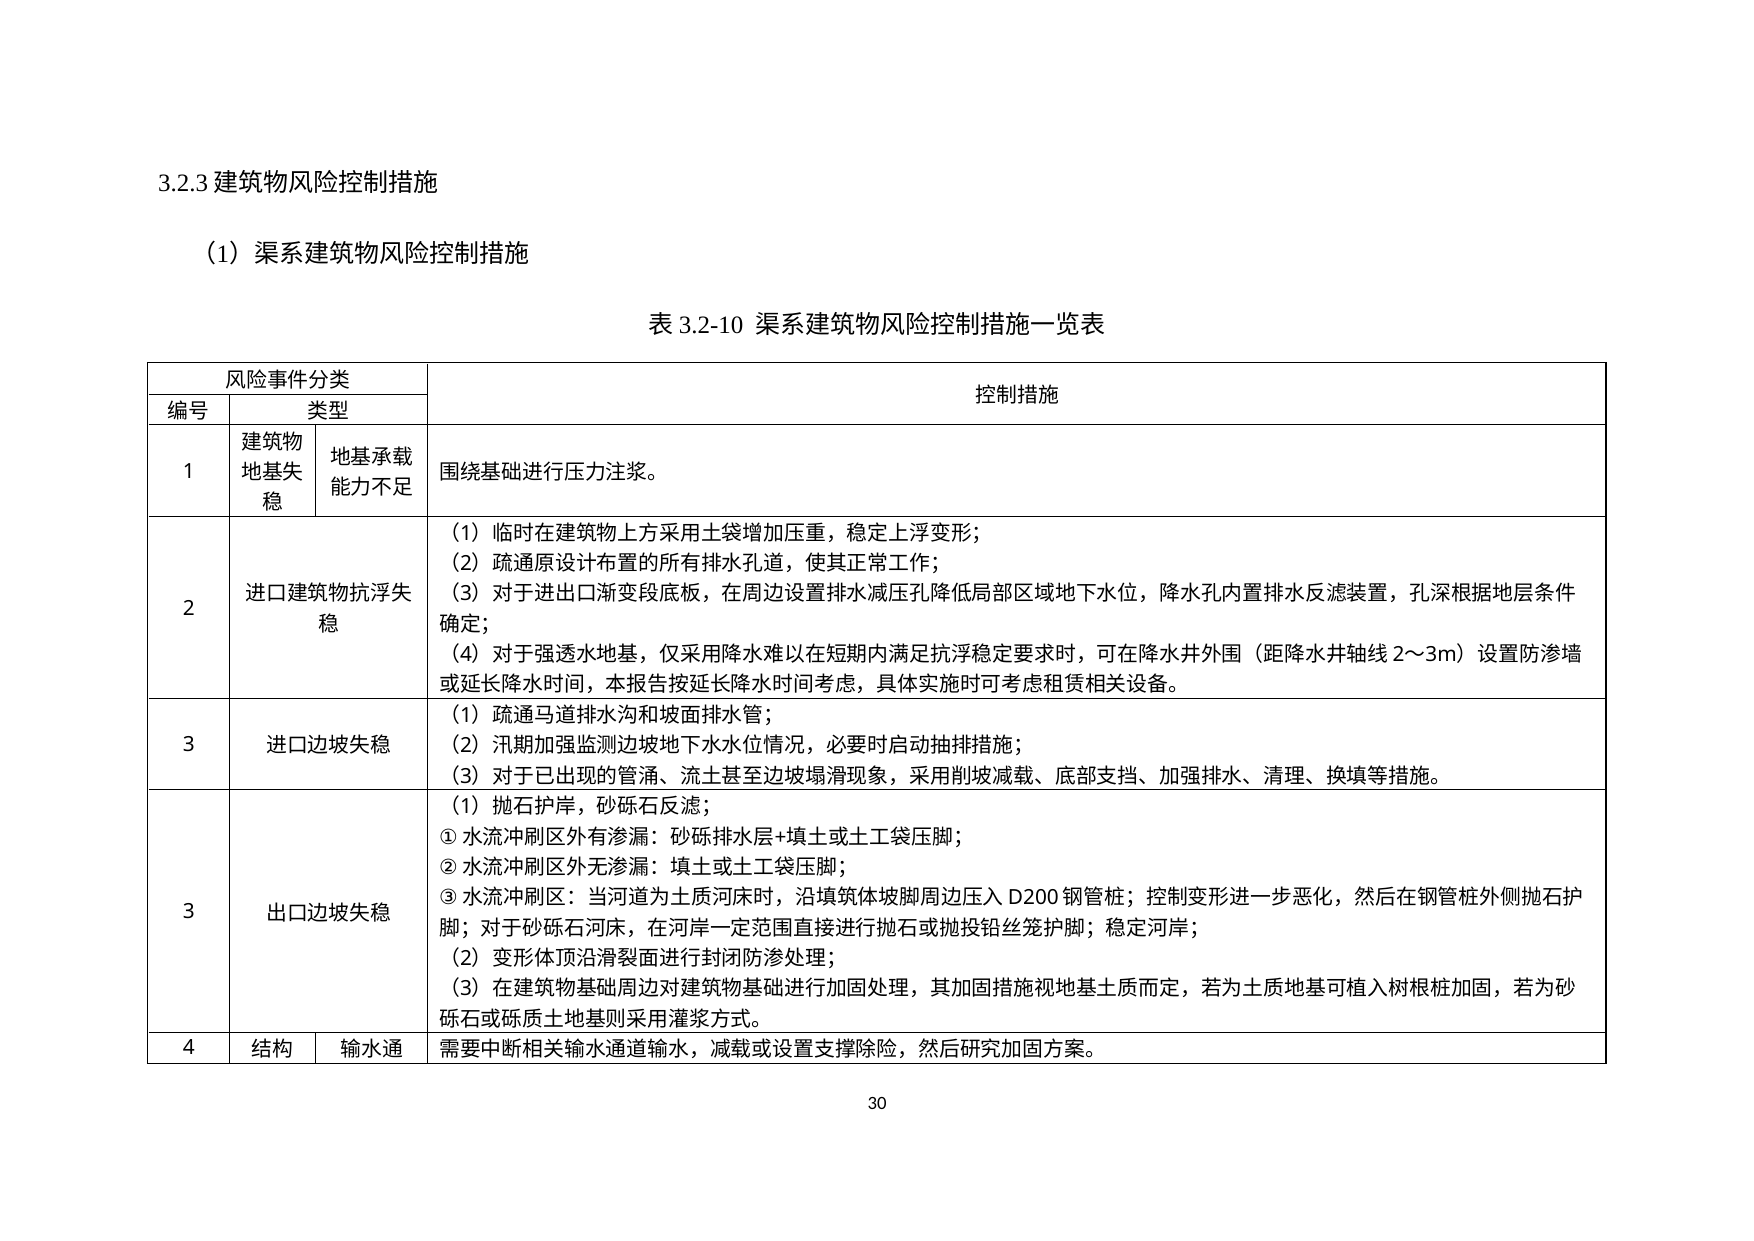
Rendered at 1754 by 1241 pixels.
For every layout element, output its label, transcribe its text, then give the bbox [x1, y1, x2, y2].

table_cell 类型 [230, 395, 427, 424]
table_cell 进口建筑物抗浮失稳 [230, 517, 427, 698]
table_cell 4 [148, 1033, 229, 1063]
table_cell 输水通道、排架 [316, 1033, 427, 1063]
table_header 控制措施 [428, 363, 1605, 424]
table_cell 1 [148, 425, 229, 516]
table_cell （1）临时在建筑物上方采用土袋增加压重，稳定上浮变形； （2）疏通原设计布置的所有排水孔道，使其正常工作； （3）对于进出口渐变段底板，在周边设置排水减压孔降低局部区域地下水位，降水孔内置排水反滤装置，孔深根据地层条件确定； （4）对于强透水地基，仅采用降水难以在短期内满足抗浮稳定要求时，可在降水井外围（距降水井轴线2～3m）设置防渗墙或延长降水时间，本报告按延长降水时间考虑，具体实施时可考虑租赁相关设备。 [428, 517, 1605, 698]
table_cell 编号 [148, 395, 229, 424]
table_cell 进口边坡失稳 [230, 699, 427, 789]
table_header 风险事件分类 [148, 363, 427, 394]
table_cell 建筑物地基失稳 [230, 425, 315, 516]
text （1）渠系建筑物风险控制措施 [148, 219, 1606, 284]
table_cell 3 [148, 699, 229, 789]
table_cell 3 [148, 790, 229, 1032]
table_cell 2 [148, 517, 229, 698]
text 3.2.3建筑物风险控制措施 [148, 148, 1606, 213]
table_cell 结构 破坏 [230, 1033, 315, 1063]
table_cell （1）抛石护岸，砂砾石反滤； ①水流冲刷区外有渗漏：砂砾排水层+填土或土工袋压脚； ②水流冲刷区外无渗漏：填土或土工袋压脚； ③水流冲刷区：当河道为土质河床时，沿填筑体坡脚周边压入D200钢管桩；控制变形进一步恶化，然后在钢管桩外侧抛石护脚；对于砂砾石河床，在河岸一定范围直接进行抛石或抛投铅丝笼护脚；稳定河岸； （2）变形体顶沿滑裂面进行封闭防渗处理； （3）在建筑物基础周边对建筑物基础进行加固处理，其加固措施视地基土质而定，若为土质地基可植入树根桩加固，若为砂砾石或砾质土地基则采用灌浆方式。 [428, 790, 1605, 1032]
table_cell （1）疏通马道排水沟和坡面排水管； （2）汛期加强监测边坡地下水水位情况，必要时启动抽排措施； （3）对于已出现的管涌、流土甚至边坡塌滑现象，采用削坡减载、底部支挡、加强排水、清理、换填等措施。 [428, 699, 1605, 789]
table_cell 围绕基础进行压力注浆。 [428, 425, 1605, 516]
table_cell 出口边坡失稳 [230, 790, 427, 1032]
table_cell 地基承载能力不足 [316, 425, 427, 516]
text 表3.2-10 渠系建筑物风险控制措施一览表 [148, 291, 1606, 356]
table_cell 需要中断相关输水通道输水，减载或设置支撑除险，然后研究加固方案。 [428, 1033, 1605, 1063]
